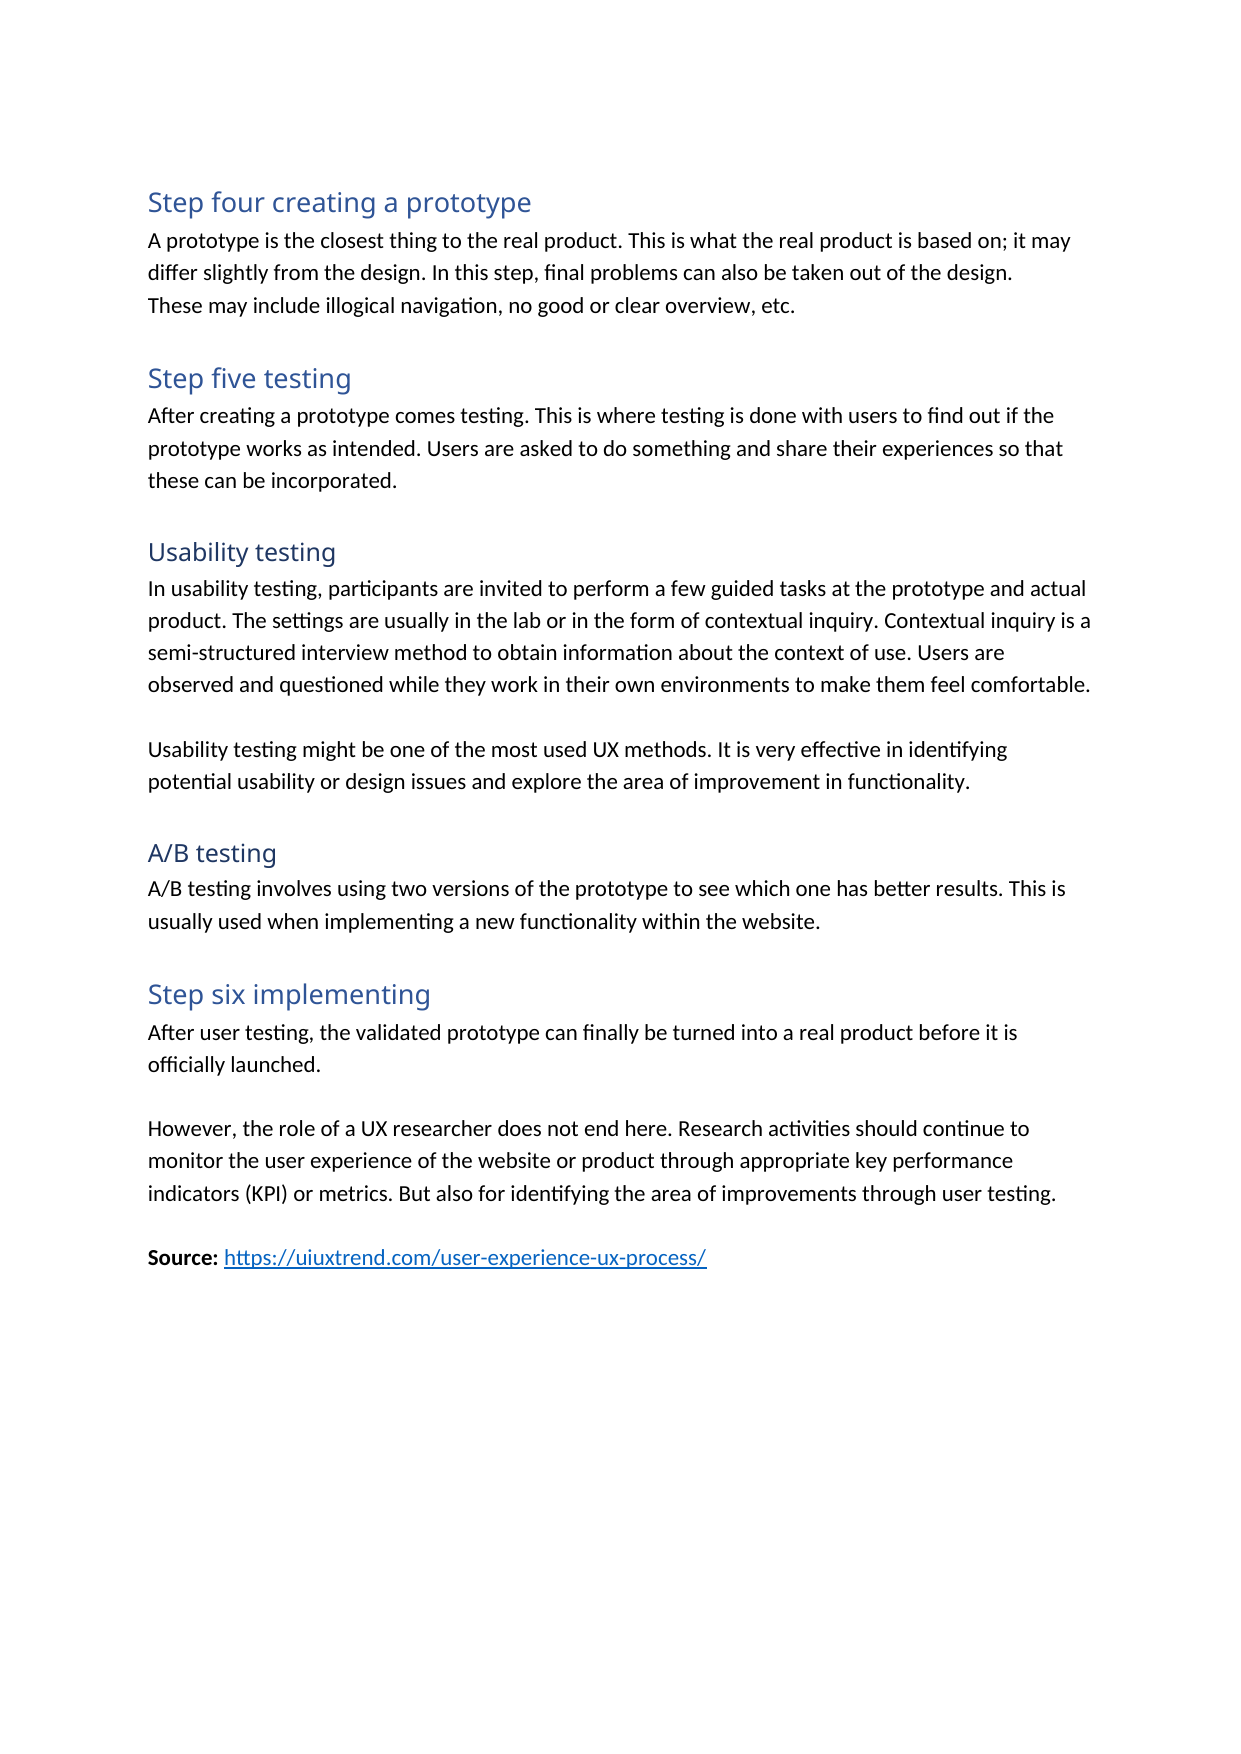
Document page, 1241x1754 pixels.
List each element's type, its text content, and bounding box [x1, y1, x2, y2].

text A prototype is the closest thing to the real product. This is what the real product is based on; it may differ slightly from the design. In this step, final problems can also be taken out of the design. [148, 226, 1093, 287]
text In usability testing, participants are invited to perform a few guided tasks at the prototype and actual product. The settings are usually in the lab or in the form of contextual inquiry. Contextual inquiry is a semi-structured interview method to obtain information about the context of use. Users are observed and questioned while they work in their own environments to make them feel comfortable. [148, 574, 1093, 698]
text After user testing, the validated prototype can finally be turned into a real product before it is officially launched. [148, 1018, 1093, 1078]
text However, the role of a UX researcher does not end here. Research activities should continue to monitor the user experience of the website or product through appropriate key performance indicators (KPI) or metrics. But also for identifying the area of improvements through user testing. [148, 1114, 1093, 1207]
subtitle Step five testing [148, 359, 1093, 396]
text Usability testing might be one of the most used UX methods. It is very effective in identifying potential usability or design issues and explore the area of improvement in functionality. [148, 735, 1093, 795]
subtitle Step six implementing [148, 975, 1093, 1012]
text These may include illogical navigation, no good or clear overview, etc. [148, 291, 1093, 319]
subtitle A/B testing [148, 835, 1093, 869]
subtitle Step four creating a prototype [148, 184, 1093, 221]
subtitle Usability testing [148, 534, 1093, 569]
text A/B testing involves using two versions of the prototype to see which one has better results. This is usually used when implementing a new functionality within the website. [148, 874, 1093, 935]
text Source: https://uiuxtrend.com/user-experience-ux-process/ [148, 1243, 1093, 1271]
text After creating a prototype comes testing. This is where testing is done with users to find out if the prototype works as intended. Users are asked to do something and share their experiences so that these can be incorporated. [148, 402, 1093, 494]
